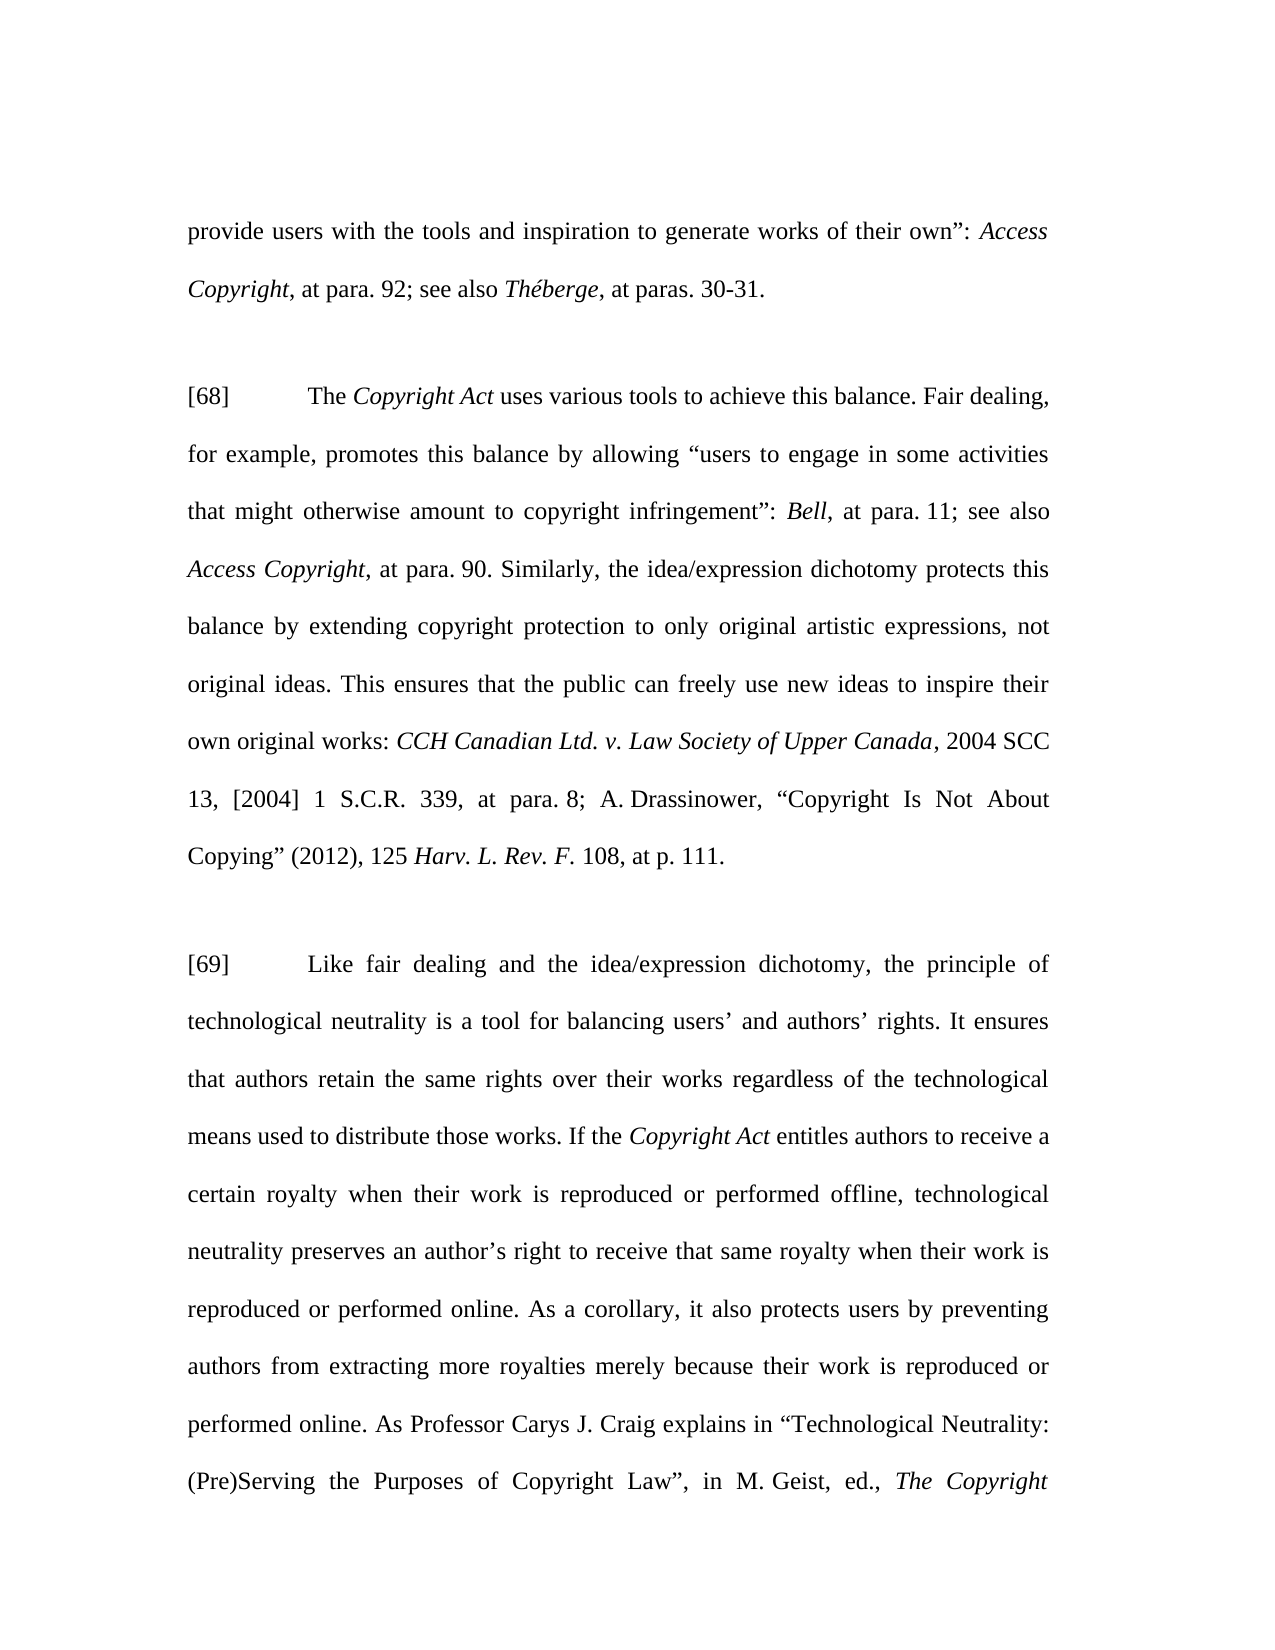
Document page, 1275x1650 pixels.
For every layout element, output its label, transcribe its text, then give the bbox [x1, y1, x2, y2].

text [187, 216, 1050, 303]
text The Copyright Act uses various tools to achieve this balance. Fair dealing, for example, promotes this balance by allowing “users to engage in some activities that might otherwise amount to copyright infringement”: Bell, at para. 11; see also Access Copyright, at para. 90. Similarly, the idea/expression dichotomy protects this balance by extending copyright protection to only original artistic expressions, not original ideas. This ensures that the public can freely use new ideas to inspire their own original works: CCH Canadian Ltd. v. Law Society of Upper Canada, 2004 SCC 13, [2004] 1 S.C.R. 339, at para. 8; A. Drassinower, “Copyright Is Not About Copying” (2012), 125 Harv. L. Rev. F. 108, at p. 111. [187, 381, 1050, 870]
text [187, 949, 1050, 1495]
